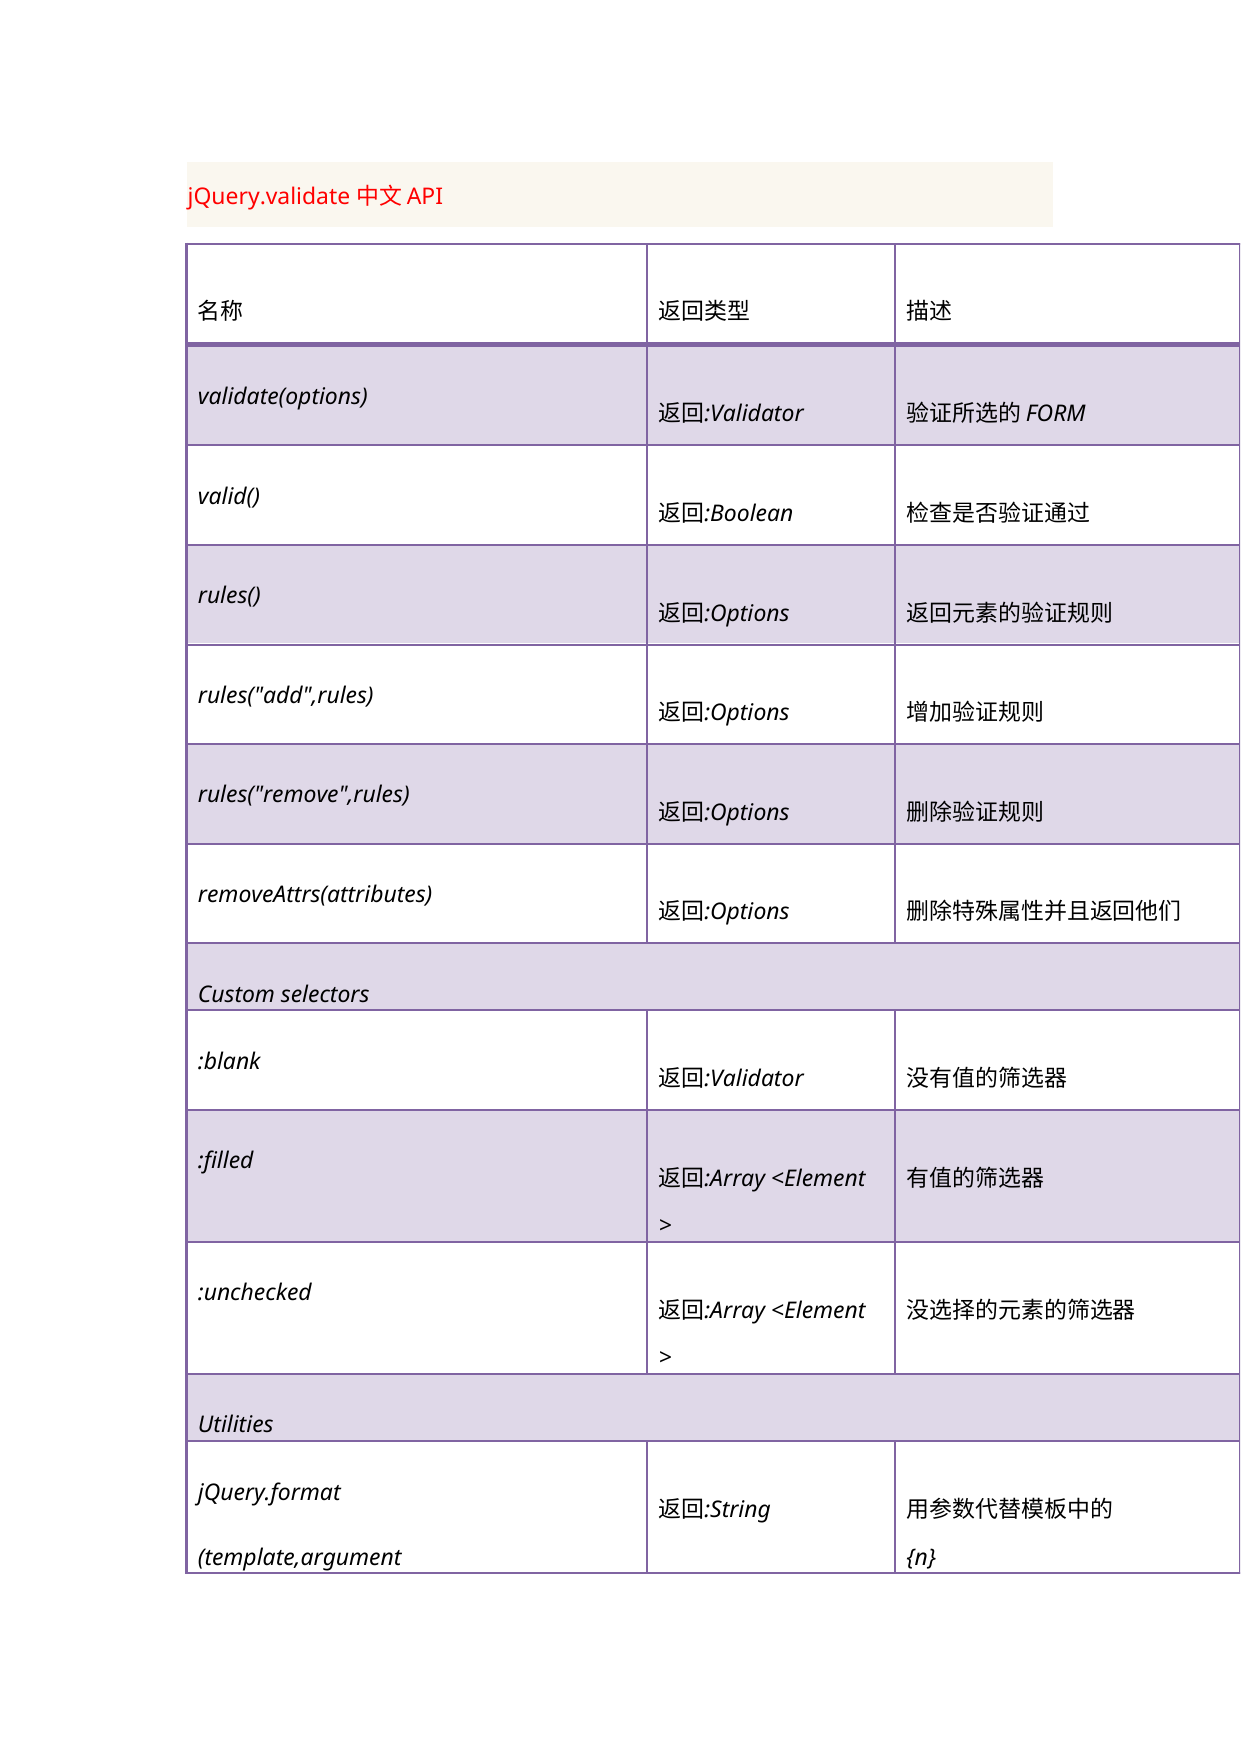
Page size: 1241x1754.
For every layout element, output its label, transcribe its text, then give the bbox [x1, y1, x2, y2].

table_cell :unchecked [188, 1243, 646, 1373]
table_cell rules() [188, 546, 646, 643]
table_cell Utilities [188, 1375, 1239, 1440]
table_cell 返回:String [648, 1442, 894, 1572]
table_cell validate(options) [188, 347, 646, 444]
table_cell 返回:Array <Element > [648, 1243, 894, 1373]
table_cell :blank [188, 1011, 646, 1109]
table_cell 验证所选的FORM [896, 347, 1239, 444]
table_header 描述 [896, 245, 1239, 342]
table_header 名称 [188, 245, 646, 342]
table_cell 有值的筛选器 [896, 1111, 1239, 1241]
table_cell 没有值的筛选器 [896, 1011, 1239, 1109]
table_cell :filled [188, 1111, 646, 1241]
table_cell valid() [188, 446, 646, 544]
table_cell Custom selectors [188, 944, 1239, 1009]
table_header 返回类型 [648, 245, 894, 342]
table_cell jQuery.format (template,argument ,argumentN...) [188, 1442, 646, 1572]
table_cell 没选择的元素的筛选器 [896, 1243, 1239, 1373]
table_cell 检查是否验证通过 [896, 446, 1239, 544]
table_cell 删除验证规则 [896, 745, 1239, 843]
table_cell 返回:Validator [648, 347, 894, 444]
table_cell 返回:Options [648, 845, 894, 942]
table_cell removeAttrs(attributes) [188, 845, 646, 942]
table_cell 返回:Array <Element > [648, 1111, 894, 1241]
table_cell 用参数代替模板中的 {n} [896, 1442, 1239, 1572]
table_cell 返回:Options [648, 646, 894, 743]
table_cell 返回:Options [648, 546, 894, 643]
table_cell 返回:Options [648, 745, 894, 843]
table_cell rules("add",rules) [188, 646, 646, 743]
table_cell 返回:Boolean [648, 446, 894, 544]
table_cell 删除特殊属性并且返回他们 [896, 845, 1239, 942]
table_cell 返回元素的验证规则 [896, 546, 1239, 643]
text jQuery.validate 中文API [187, 162, 1053, 227]
table_cell rules("remove",rules) [188, 745, 646, 843]
table_cell 返回:Validator [648, 1011, 894, 1109]
table_cell 增加验证规则 [896, 646, 1239, 743]
